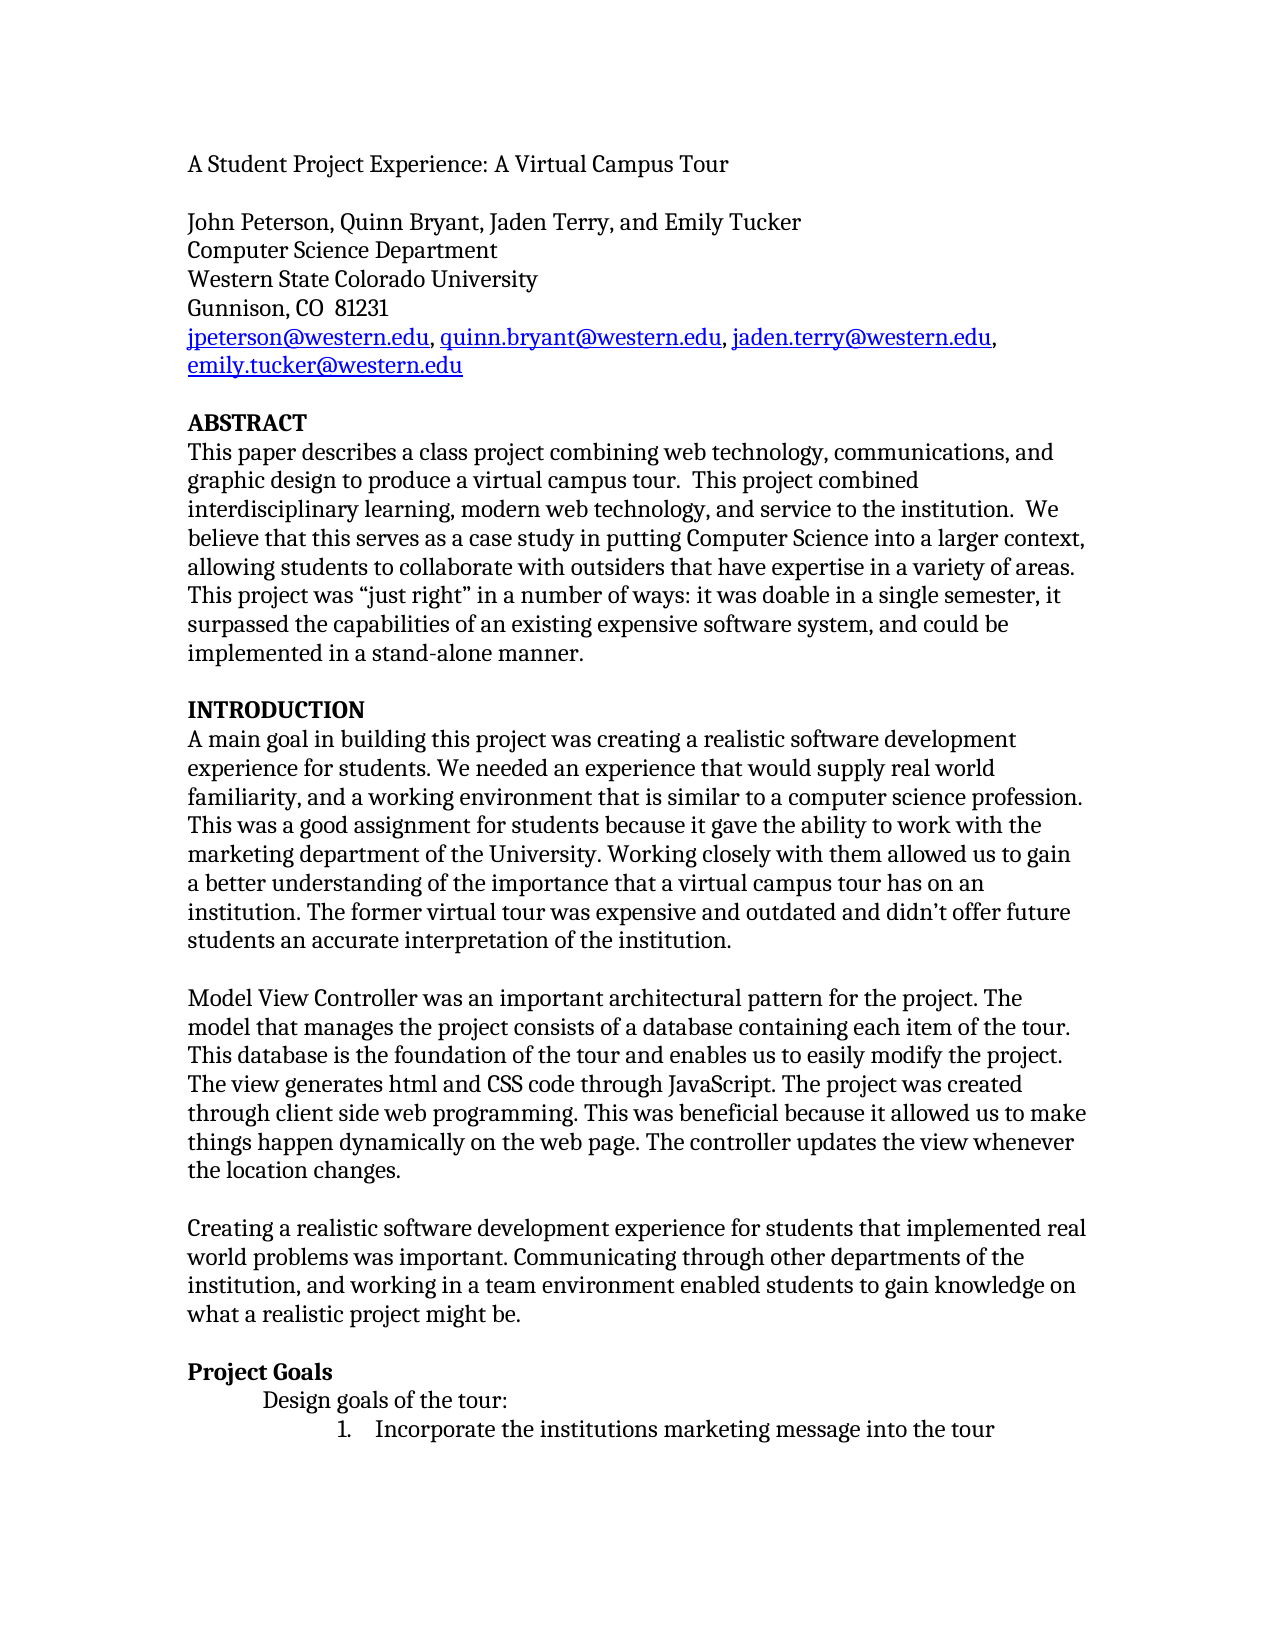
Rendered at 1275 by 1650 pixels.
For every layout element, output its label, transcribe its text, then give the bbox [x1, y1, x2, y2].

text Computer Science Department [187, 236, 1087, 265]
text John Peterson, Quinn Bryant, Jaden Terry, and Emily Tucker [187, 207, 1087, 236]
text Design goals of the tour: [187, 1386, 1087, 1415]
text A main goal in building this project was creating a realistic software development experience for students. We needed an experience that would supply real world familiarity, and a working environment that is similar to a computer science profession. This was a good assignment for students because it gave the ability to work with the marketing department of the University. Working closely with them allowed us to gain a better understanding of the importance that a virtual campus tour has on an institution. The former virtual tour was expensive and outdated and didn’t offer future students an accurate interpretation of the institution. [187, 725, 1087, 955]
text Gunnison, CO 81231 [187, 294, 1087, 322]
text Model View Controller was an important architectural pattern for the project. The model that manages the project consists of a database containing each item of the tour. This database is the foundation of the tour and enables us to easily modify the project. The view generates html and CSS code through JavaScript. The project was created through client side web programming. This was beneficial because it allowed us to make things happen dynamically on the web page. The controller updates the view whenever the location changes. [187, 984, 1087, 1185]
text Creating a realistic software development experience for students that implemented real world problems was important. Communicating through other departments of the institution, and working in a team environment enabled students to gain knowledge on what a realistic project might be. [187, 1214, 1087, 1329]
text Western State Colorado University [187, 265, 1087, 294]
text Project Goals [187, 1357, 1087, 1386]
text A Student Project Experience: A Virtual Campus Tour [187, 150, 1087, 179]
text jpeterson@western.edu, quinn.bryant@western.edu, jaden.terry@western.edu, emily.tucker@western.edu [187, 322, 1087, 380]
text This paper describes a class project combining web technology, communications, and graphic design to produce a virtual campus tour. This project combined interdisciplinary learning, modern web technology, and service to the institution. We believe that this serves as a case study in putting Computer Science into a larger context, allowing students to collaborate with outsiders that have expertise in a variety of areas. This project was “just right” in a number of ways: it was doable in a single semester, it surpassed the capabilities of an existing expensive software system, and could be implemented in a stand-alone manner. [187, 437, 1087, 667]
list Incorporate the institutions marketing message into the tour [337, 1415, 1087, 1444]
text ABSTRACT [187, 409, 1087, 437]
text INTRODUCTION [187, 696, 1087, 725]
